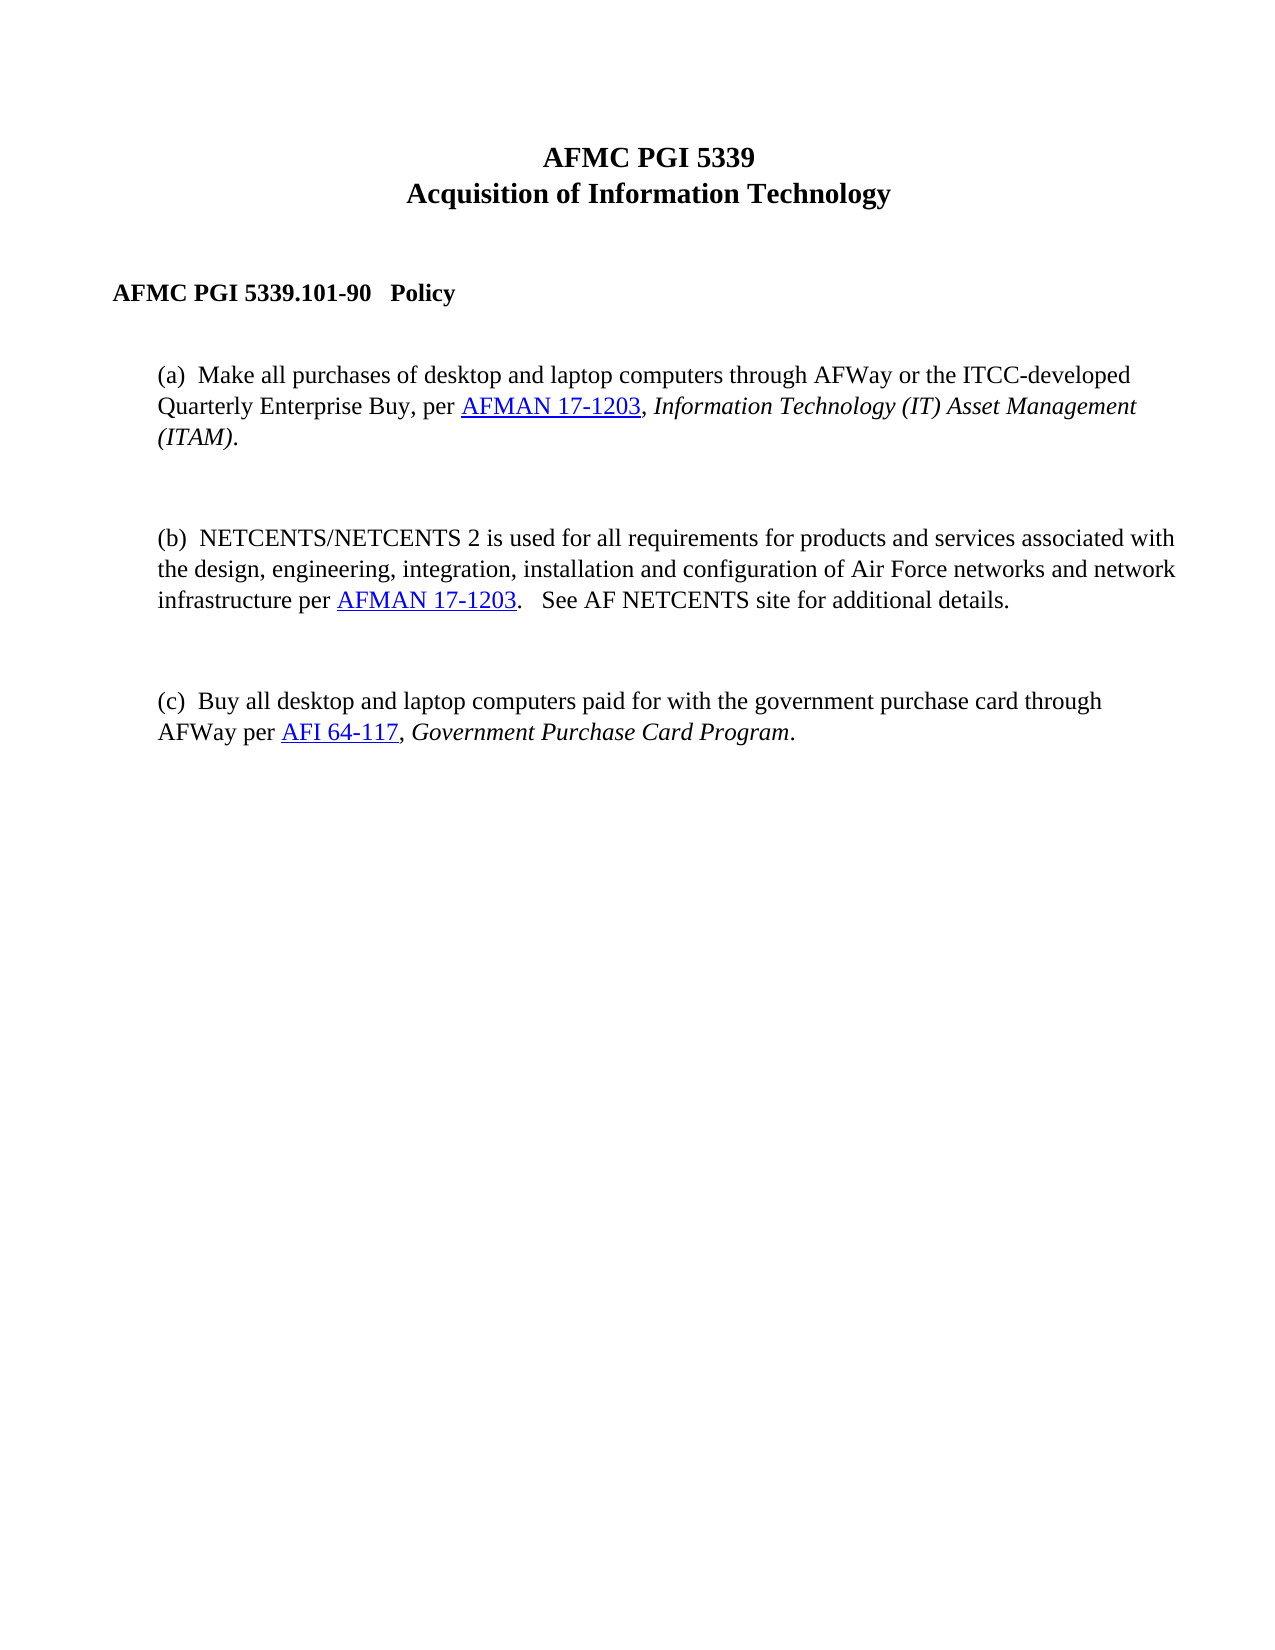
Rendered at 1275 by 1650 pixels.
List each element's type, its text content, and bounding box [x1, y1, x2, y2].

list (a) Make all purchases of desktop and laptop computers through AFWay or the ITCC-developed Quarterly Enterprise Buy, per AFMAN 17-1203, Information Technology (IT) Asset Management (ITAM). [157, 360, 1185, 451]
list (b) NETCENTS/NETCENTS 2 is used for all requirements for products and services associated with the design, engineering, integration, installation and configuration of Air Force networks and network infrastructure per AFMAN 17-1203. See AF NETCENTS site for additional details. [157, 523, 1185, 614]
subtitle AFMC PGI 5339.101-90 Policy [112, 278, 1185, 307]
list (c) Buy all desktop and laptop computers paid for with the government purchase card through AFWay per AFI 64-117, Government Purchase Card Program. [157, 686, 1185, 746]
subtitle AFMC PGI 5339 Acquisition of Information Technology [112, 141, 1185, 210]
